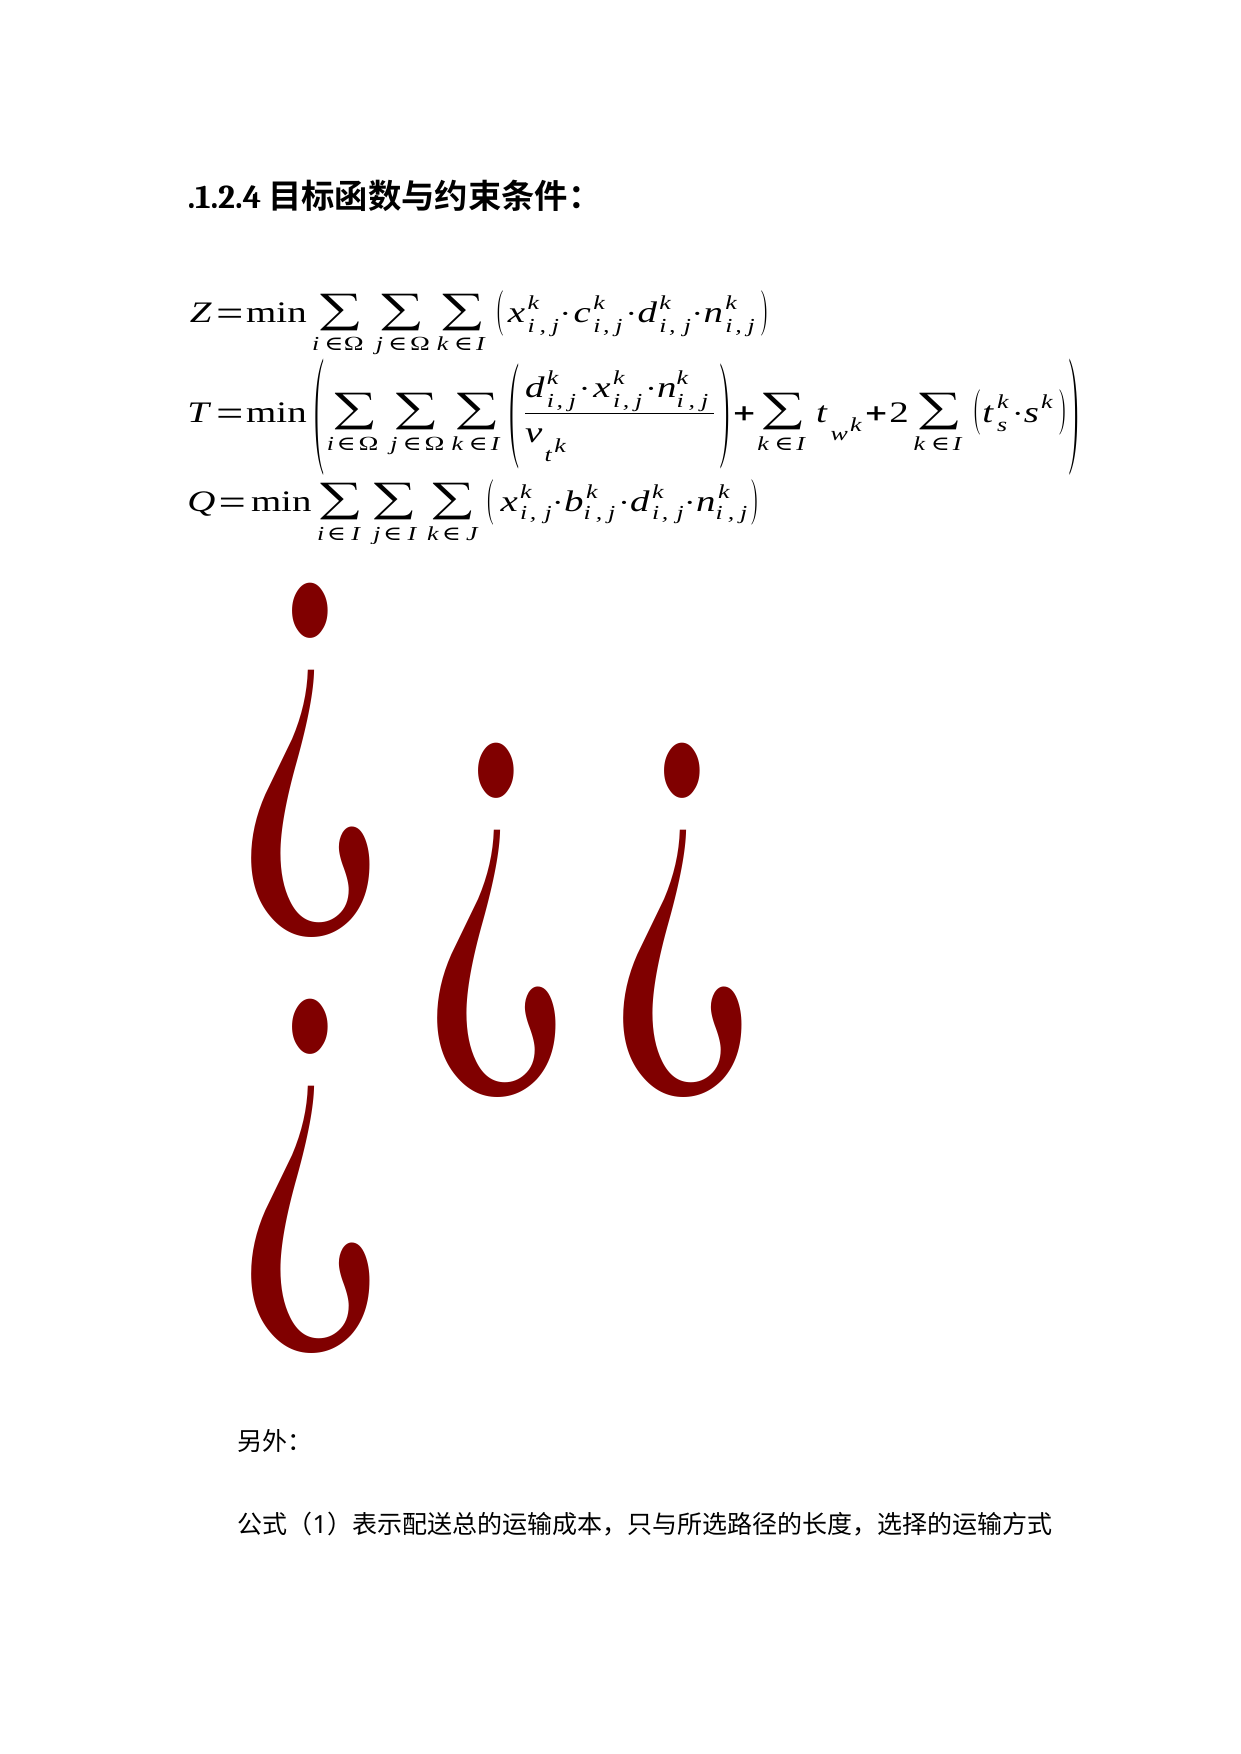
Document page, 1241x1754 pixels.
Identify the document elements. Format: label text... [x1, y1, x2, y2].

text 另外： [187, 1407, 1053, 1472]
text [187, 1491, 1053, 1556]
subtitle .1.2.4目标函数与约束条件： [187, 162, 1053, 227]
